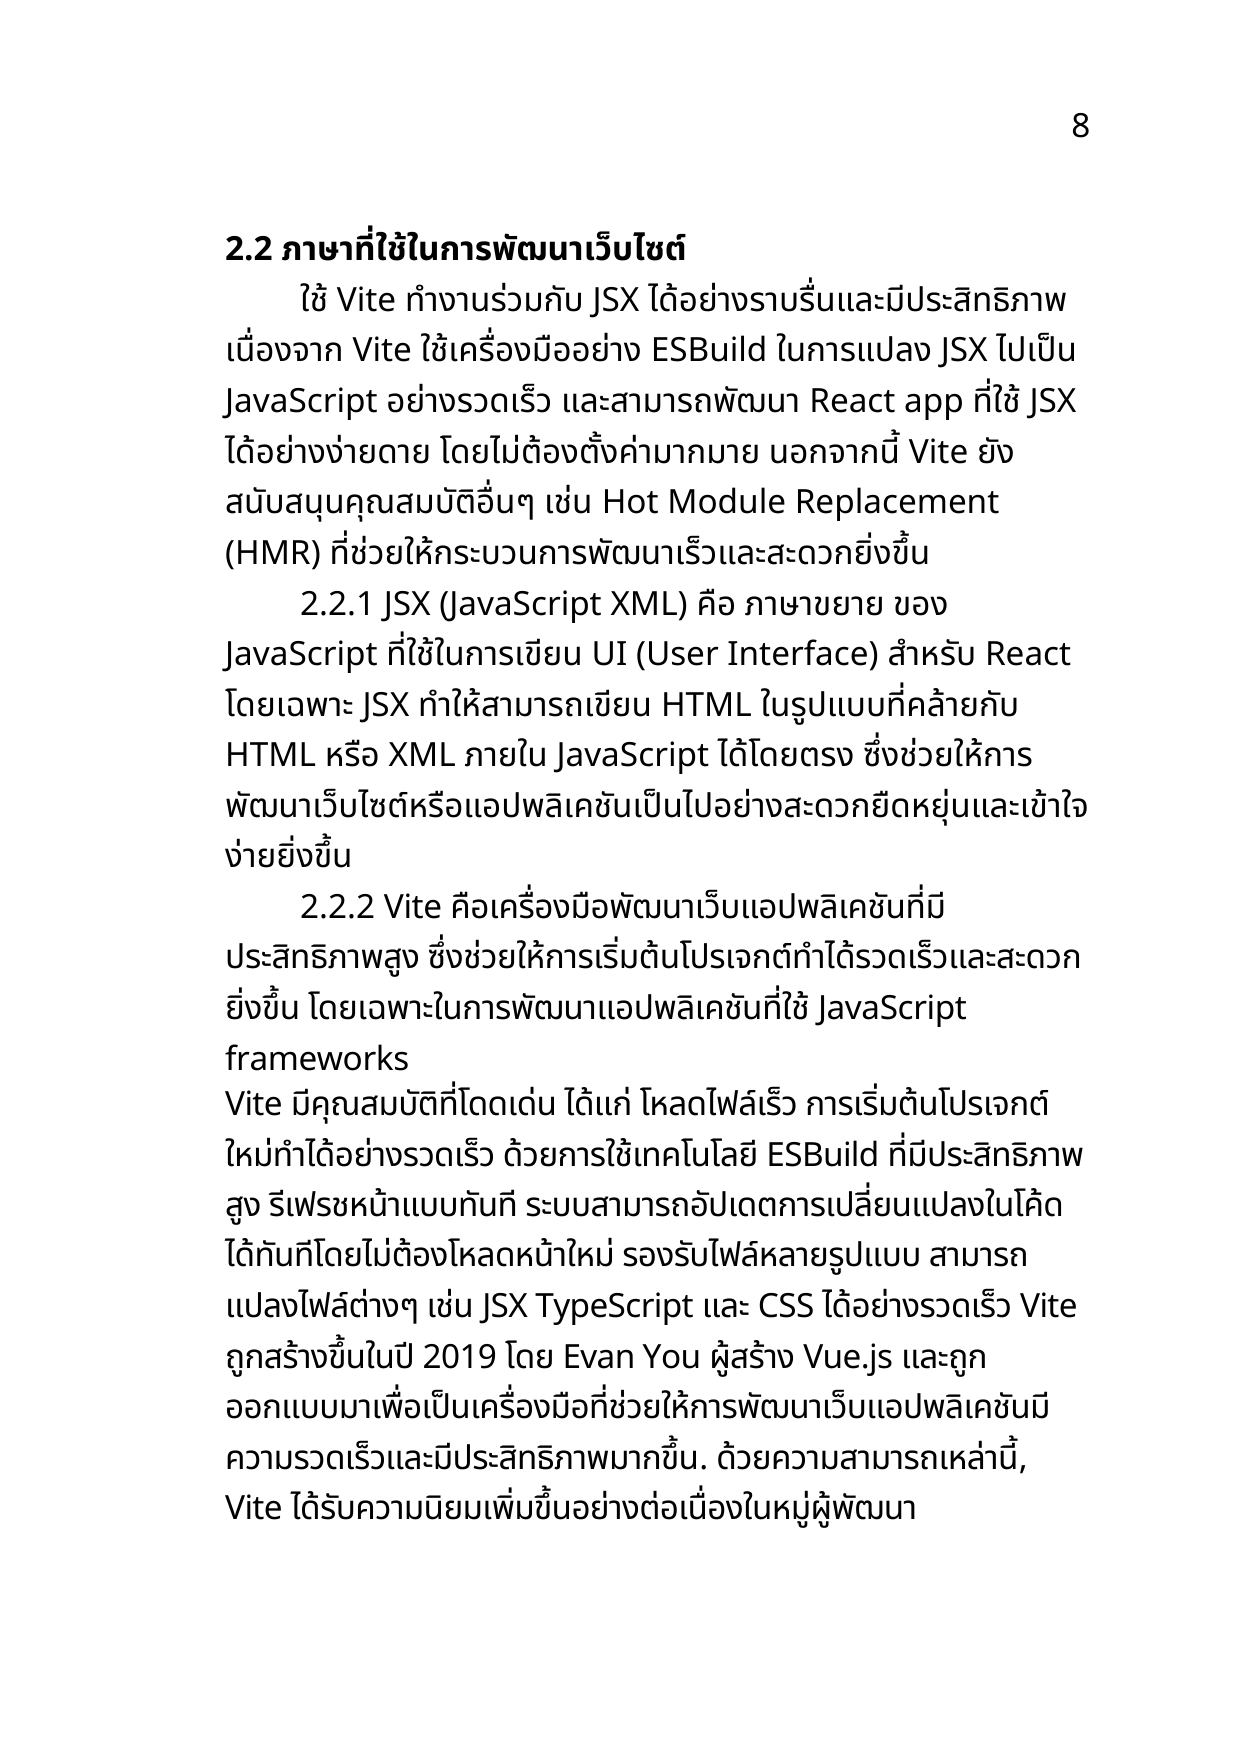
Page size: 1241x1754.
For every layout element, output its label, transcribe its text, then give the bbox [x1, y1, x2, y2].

text Vite มีคุณสมบัติที่โดดเด่น ได้แก่ โหลดไฟล์เร็ว การเริ่มต้นโปรเจกต์ใหม่ทำได้อย่างรวดเร็ว ด้วยการใช้เทคโนโลยี ESBuild ที่มีประสิทธิภาพสูง รีเฟรชหน้าแบบทันที ระบบสามารถอัปเดตการเปลี่ยนแปลงในโค้ดได้ทันทีโดยไม่ต้องโหลดหน้าใหม่ รองรับไฟล์หลายรูปแบบ สามารถแปลงไฟล์ต่างๆ เช่น JSX TypeScript และ CSS ได้อย่างรวดเร็ว Vite ถูกสร้างขึ้นในปี 2019 โดย Evan You ผู้สร้าง Vue.js และถูกออกแบบมาเพื่อเป็นเครื่องมือที่ช่วยให้การพัฒนาเว็บแอปพลิเคชันมีความรวดเร็วและมีประสิทธิภาพมากขึ้น. ด้วยความสามารถเหล่านี้, Vite ได้รับความนิยมเพิ่มขึ้นอย่างต่อเนื่องในหมู่ผู้พัฒนา [225, 1080, 1090, 1535]
text 2.2.2 Vite คือเครื่องมือพัฒนาเว็บแอปพลิเคชันที่มีประสิทธิภาพสูง ซึ่งช่วยให้การเริ่มต้นโปรเจกต์ทำได้รวดเร็วและสะดวกยิ่งขึ้น โดยเฉพาะในการพัฒนาแอปพลิเคชันที่ใช้ JavaScript frameworks [225, 883, 1090, 1080]
text 2.2 ภาษาที่ใช้ในการพัฒนาเว็บไซต์ [225, 225, 1090, 276]
text 2.2.1 JSX (JavaScript XML) คือ ภาษาขยาย ของ JavaScript ที่ใช้ในการเขียน UI (User Interface) สำหรับ React โดยเฉพาะ JSX ทำให้สามารถเขียน HTML ในรูปแบบที่คล้ายกับ HTML หรือ XML ภายใน JavaScript ได้โดยตรง ซึ่งช่วยให้การพัฒนาเว็บไซต์หรือแอปพลิเคชันเป็นไปอย่างสะดวกยืดหยุ่นและเข้าใจง่ายยิ่งขึ้น [225, 579, 1090, 883]
text ใช้ Vite ทำงานร่วมกับ JSX ได้อย่างราบรื่นและมีประสิทธิภาพ เนื่องจาก Vite ใช้เครื่องมืออย่าง ESBuild ในการแปลง JSX ไปเป็น JavaScript อย่างรวดเร็ว และสามารถพัฒนา React app ที่ใช้ JSX ได้อย่างง่ายดาย โดยไม่ต้องตั้งค่ามากมาย นอกจากนี้ Vite ยังสนับสนุนคุณสมบัติอื่นๆ เช่น Hot Module Replacement (HMR) ที่ช่วยให้กระบวนการพัฒนาเร็วและสะดวกยิ่งขึ้น [225, 276, 1090, 579]
